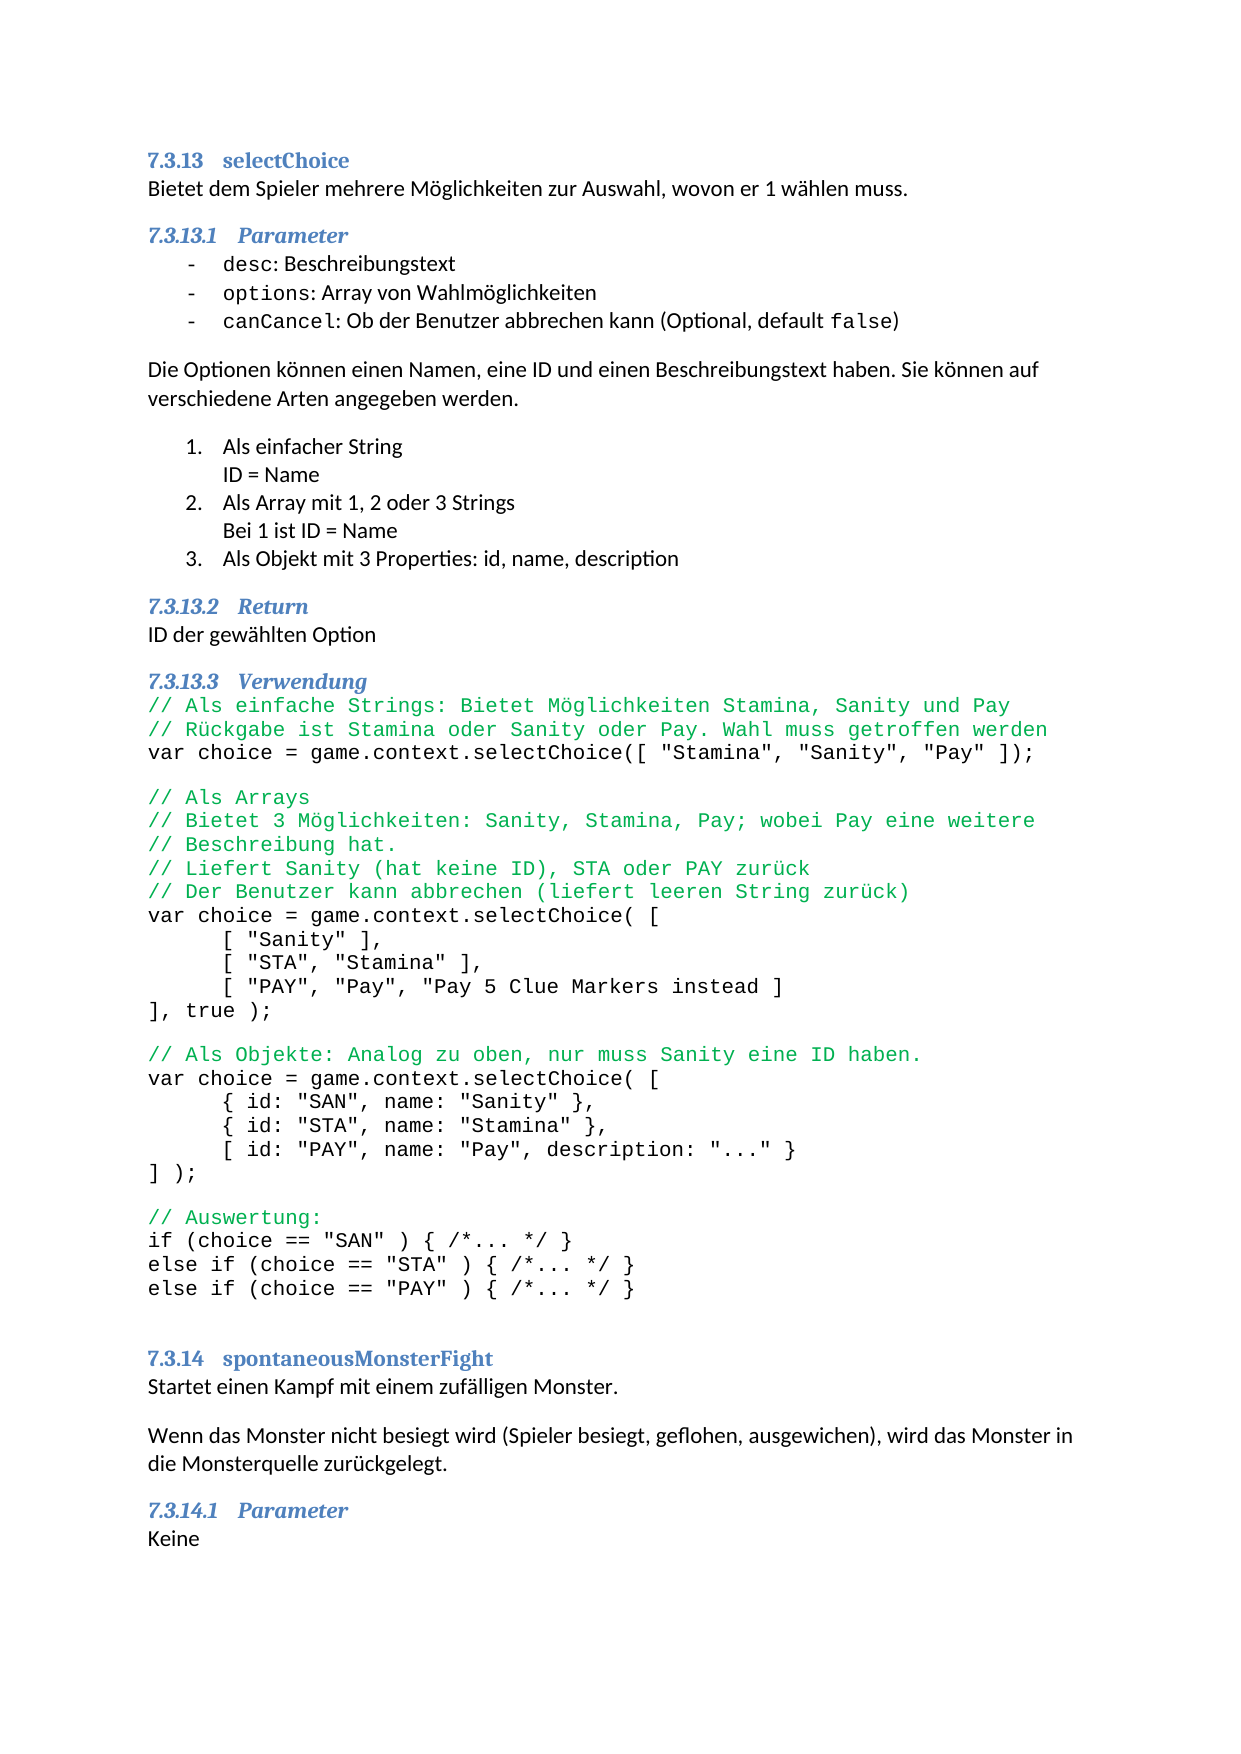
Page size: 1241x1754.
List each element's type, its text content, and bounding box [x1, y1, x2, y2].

text Wenn das Monster nicht besiegt wird (Spieler besiegt, geflohen, ausgewichen), wird das Monster in die Monsterquelle zurückgelegt. [148, 1421, 1093, 1477]
text Startet einen Kampf mit einem zufälligen Monster. [148, 1372, 1093, 1400]
subtitle Verwendung [148, 669, 1093, 695]
text ID der gewählten Option [148, 620, 1093, 648]
list Als Objekt mit 3 Properties: id, name, description [185, 544, 1093, 573]
text Bietet dem Spieler mehrere Möglichkeiten zur Auswahl, wovon er 1 wählen muss. [148, 174, 1093, 202]
subtitle spontaneousMonsterFight [148, 1346, 1093, 1372]
text // Als einfache Strings: Bietet Möglichkeiten Stamina, Sanity und Pay // Rückgabe ist Stamina oder Sanity oder Pay. Wahl muss getroffen werden var choice = game.context.selectChoice([ "Stamina", "Sanity", "Pay" ]); [148, 695, 1093, 766]
list Als einfacher String ID = Name [185, 432, 1093, 488]
list desc: Beschreibungstext [185, 249, 1093, 278]
subtitle Parameter [148, 223, 1093, 249]
text Keine [148, 1524, 1093, 1552]
text // Auswertung: if (choice == "SAN" ) { /*... */ } else if (choice == "STA" ) { /*... */ } else if (choice == "PAY" ) { /*... */ } [148, 1207, 1093, 1325]
subtitle Parameter [148, 1498, 1093, 1524]
subtitle selectChoice [148, 148, 1093, 174]
list Als Array mit 1, 2 oder 3 Strings Bei 1 ist ID = Name [185, 488, 1093, 544]
text // Als Objekte: Analog zu oben, nur muss Sanity eine ID haben. var choice = game.context.selectChoice( [ { id: "SAN", name: "Sanity" }, { id: "STA", name: "Stamina" }, [ id: "PAY", name: "Pay", description: "..." } ] ); [148, 1044, 1093, 1186]
list options: Array von Wahlmöglichkeiten [185, 278, 1093, 306]
subtitle Return [148, 593, 1093, 620]
list canCancel: Ob der Benutzer abbrechen kann (Optional, default false) [185, 306, 1093, 335]
text Die Optionen können einen Namen, eine ID und einen Beschreibungstext haben. Sie können auf verschiedene Arten angegeben werden. [148, 356, 1093, 412]
text // Als Arrays // Bietet 3 Möglichkeiten: Sanity, Stamina, Pay; wobei Pay eine weitere // Beschreibung hat. // Liefert Sanity (hat keine ID), STA oder PAY zurück // Der Benutzer kann abbrechen (liefert leeren String zurück) var choice = game.context.selectChoice( [ [ "Sanity" ], [ "STA", "Stamina" ], [ "PAY", "Pay", "Pay 5 Clue Markers instead ] ], true ); [148, 787, 1093, 1023]
